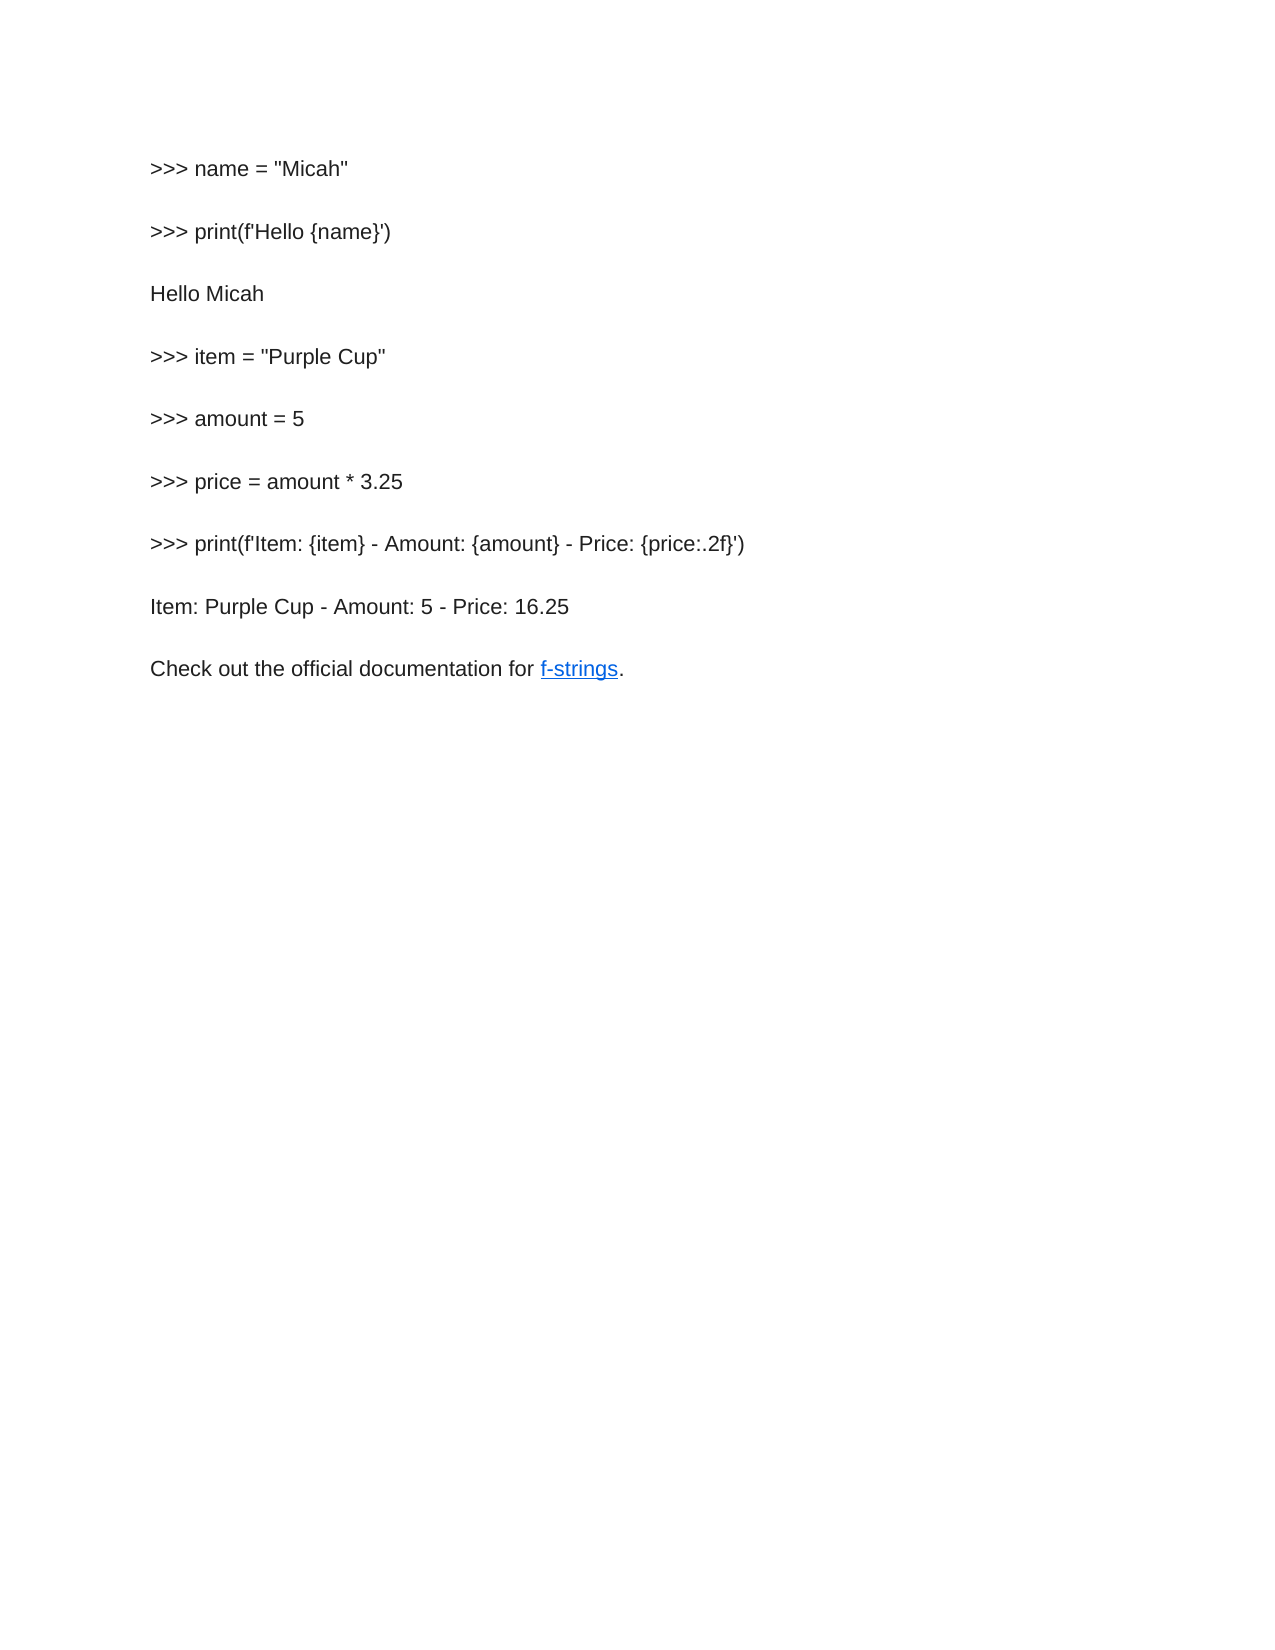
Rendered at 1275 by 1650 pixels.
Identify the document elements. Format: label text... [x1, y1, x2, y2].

text Check out the official documentation for f-strings. [150, 650, 1125, 681]
text Item: Purple Cup - Amount: 5 - Price: 16.25 [150, 587, 1125, 619]
text >>> name = "Micah" [150, 150, 1125, 181]
text >>> item = "Purple Cup" [150, 337, 1125, 369]
text >>> print(f'Item: {item} - Amount: {amount} - Price: {price:.2f}') [150, 525, 1125, 556]
text >>> amount = 5 [150, 400, 1125, 431]
text >>> price = amount * 3.25 [150, 462, 1125, 494]
text Hello Micah [150, 275, 1125, 306]
text >>> print(f'Hello {name}') [150, 212, 1125, 244]
